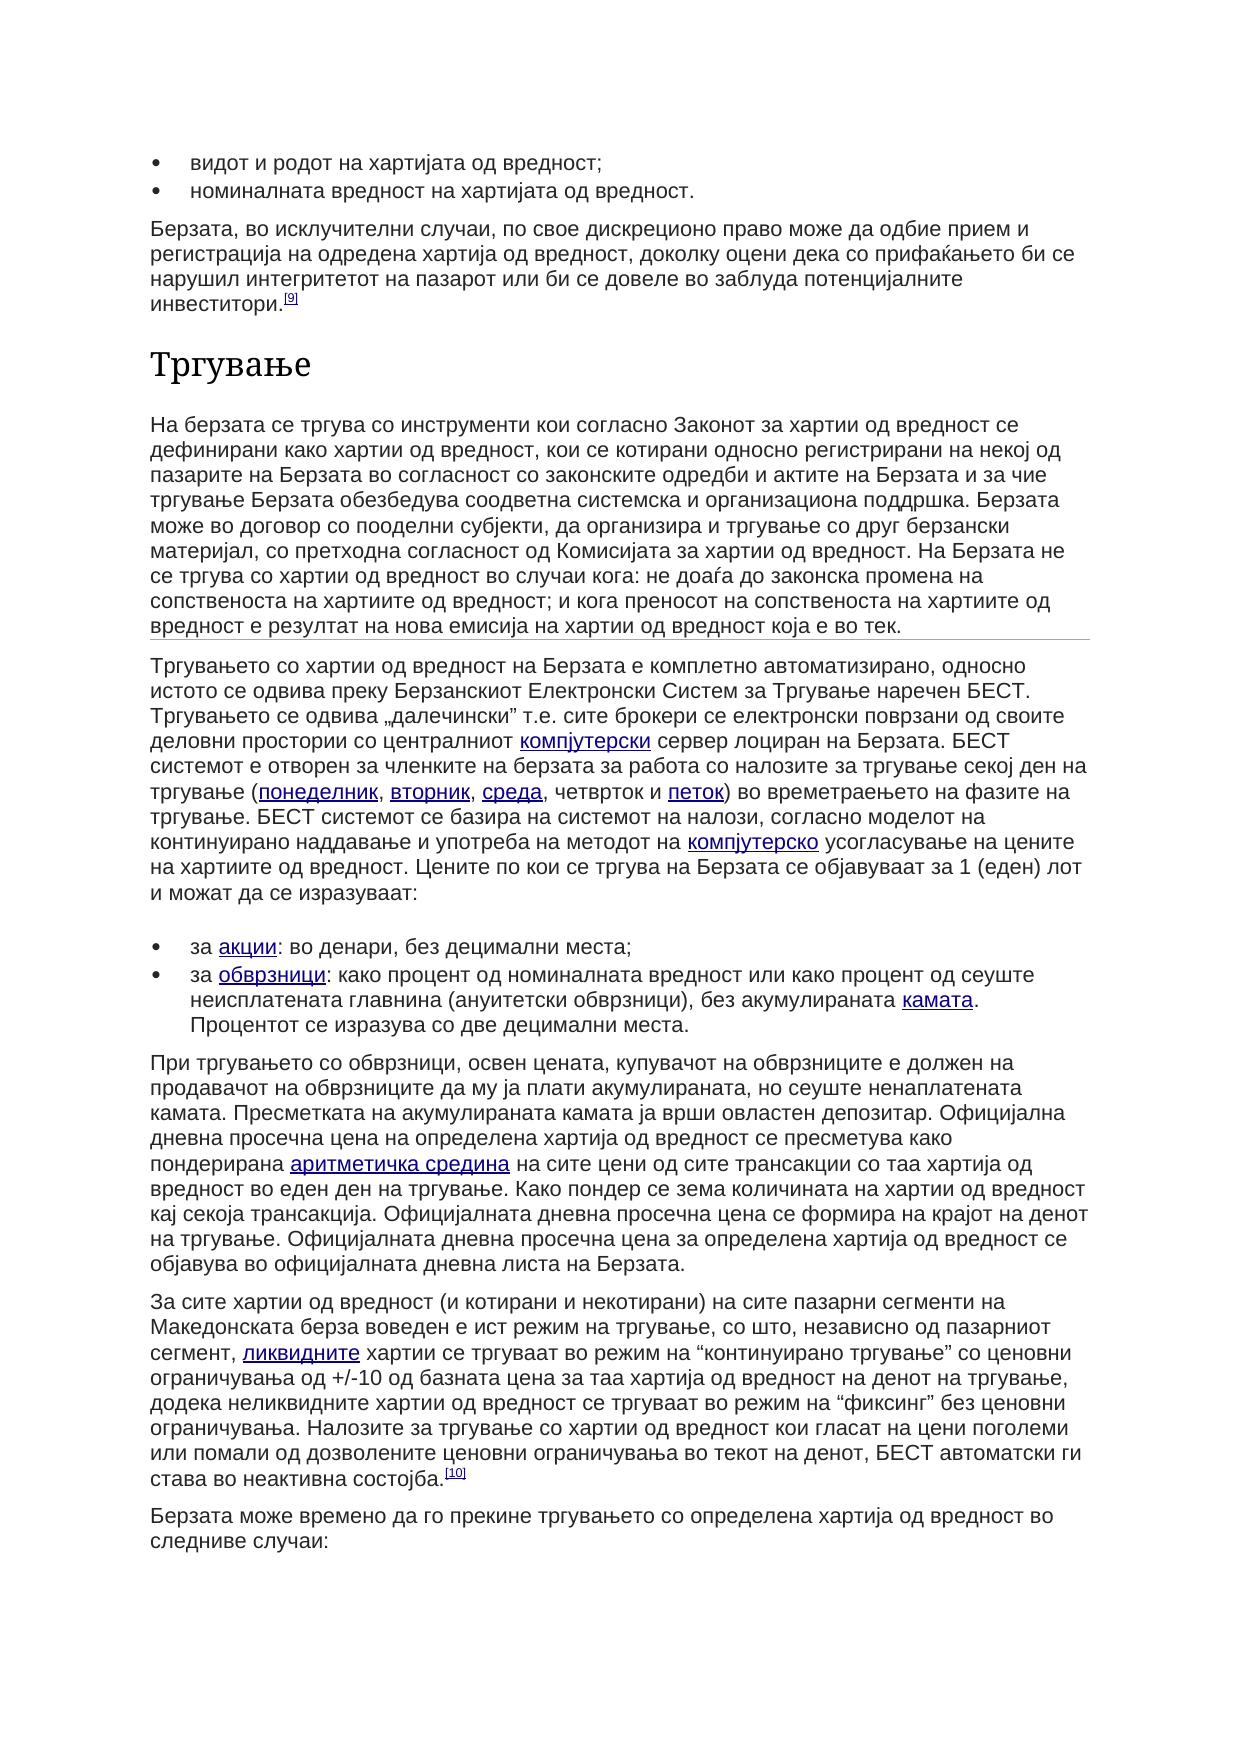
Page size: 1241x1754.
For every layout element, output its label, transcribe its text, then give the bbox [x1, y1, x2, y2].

text Берзата може времено да го прекине тргувањето со определена хартија од вредност во следниве случаи: [150, 1503, 1090, 1554]
text При тргувањето со обврзници, освен цената, купувачот на обврзниците е должен на продавачот на обврзниците да му ја плати акумулираната, но сеуште ненаплатената камата. Пресметката на акумулираната камата ја врши овластен депозитар. Официјална дневна просечна цена на определена хартија од вредност се пресметува како пондерирана аритметичка средина на сите цени од сите трансакции со таа хартија од вредност во еден ден на тргување. Како пондер се зема количината на хартии од вредност кај секоја трансакција. Официјалната дневна просечна цена се формира на крајот на денот на тргување. Официјалната дневна просечна цена за определена хартија од вредност се објавува во официјалната дневна листа на Берзата. [150, 1050, 1090, 1277]
text На берзата се тргува со инструменти кои согласно Законот за хартии од вредност се дефинирани како хартии од вредност, кои се котирани односно регистрирани на некој од пазарите на Берзата во согласност со законските одредби и актите на Берзата и за чие тргување Берзата обезбедува соодветна системска и организациона поддршка. Берзата може во договор со пооделни субјекти, да организира и тргување со друг берзански материјал, со претходна согласност од Комисијата за хартии од вредност. На Берзата не се тргува со хартии од вредност во случаи кога: не доаѓа до законска промена на сопственоста на хартиите од вредност; и кога преносот на сопственоста на хартиите од вредност е резултат на нова емисија на хартии од вредност која е во тек. [150, 412, 1090, 639]
list видот и родот на хартијата од вредност; [152, 150, 1090, 175]
text Берзата, во исклучителни случаи, по свое дискреционо право може да одбие прием и регистрација на одредена хартија од вредност, доколку оцени дека со прифаќањето би се нарушил интегритетот на пазарот или би се довеле во заблуда потенцијалните инвеститори.[9] [150, 215, 1090, 316]
list за обврзници: како процент од номиналната вредност или како процент од сеуште неисплатената главнина (ануитетски обврзници), без акумулираната камата. Процентот се изразува со две децимални места. [152, 962, 1090, 1037]
text За сите хартии од вредност (и котирани и некотирани) на сите пазарни сегменти на Македонската берза воведен e ист режим на тргување, со што, независно од пазарниот сегмент, ликвидните хартии се тргуваат во режим на “континуирано тргување” со ценовни ограничувања од +/-10 од базната цена за таа хартија од вредност на денот на тргување, додека неликвидните хартии од вредност се тргуваат во режим на “фиксинг” без ценовни ограничувања. Налозите за тргување со хартии од вредност кои гласат на цени поголеми или помали од дозволените ценовни ограничувања во текот на денот, БЕСТ автоматски ги става во неактивна состојба.[10] [150, 1289, 1090, 1491]
text Тргување [150, 341, 1090, 387]
text Тргувањето со хартии од вредност на Берзата е комплетно автоматизирано, односно истото се одвива преку Берзанскиот Електронски Систем за Тргување наречен БЕСТ. Тргувањето се одвива „далечински” т.е. сите брокери се електронски поврзани од своите деловни простории со централниот компјутерски сервер лоциран на Берзата. БЕСТ системот е отворен за членките на берзата за работа со налозите за тргување секој ден на тргување (понеделник, вторник, среда, четврток и петок) во времетраењето на фазите на тргување. БЕСТ системот се базира на системот на налози, согласно моделот на континуирано наддавање и употреба на методот на компјутерско усогласување на цените на хартиите од вредност. Цените по кои се тргува на Берзата се објавуваат за 1 (еден) лот и можат да се изразуваат: [150, 653, 1090, 905]
list за акции: во денари, без децимални места; [152, 934, 1090, 959]
list номиналната вредност на хартијата од вредност. [152, 178, 1090, 203]
